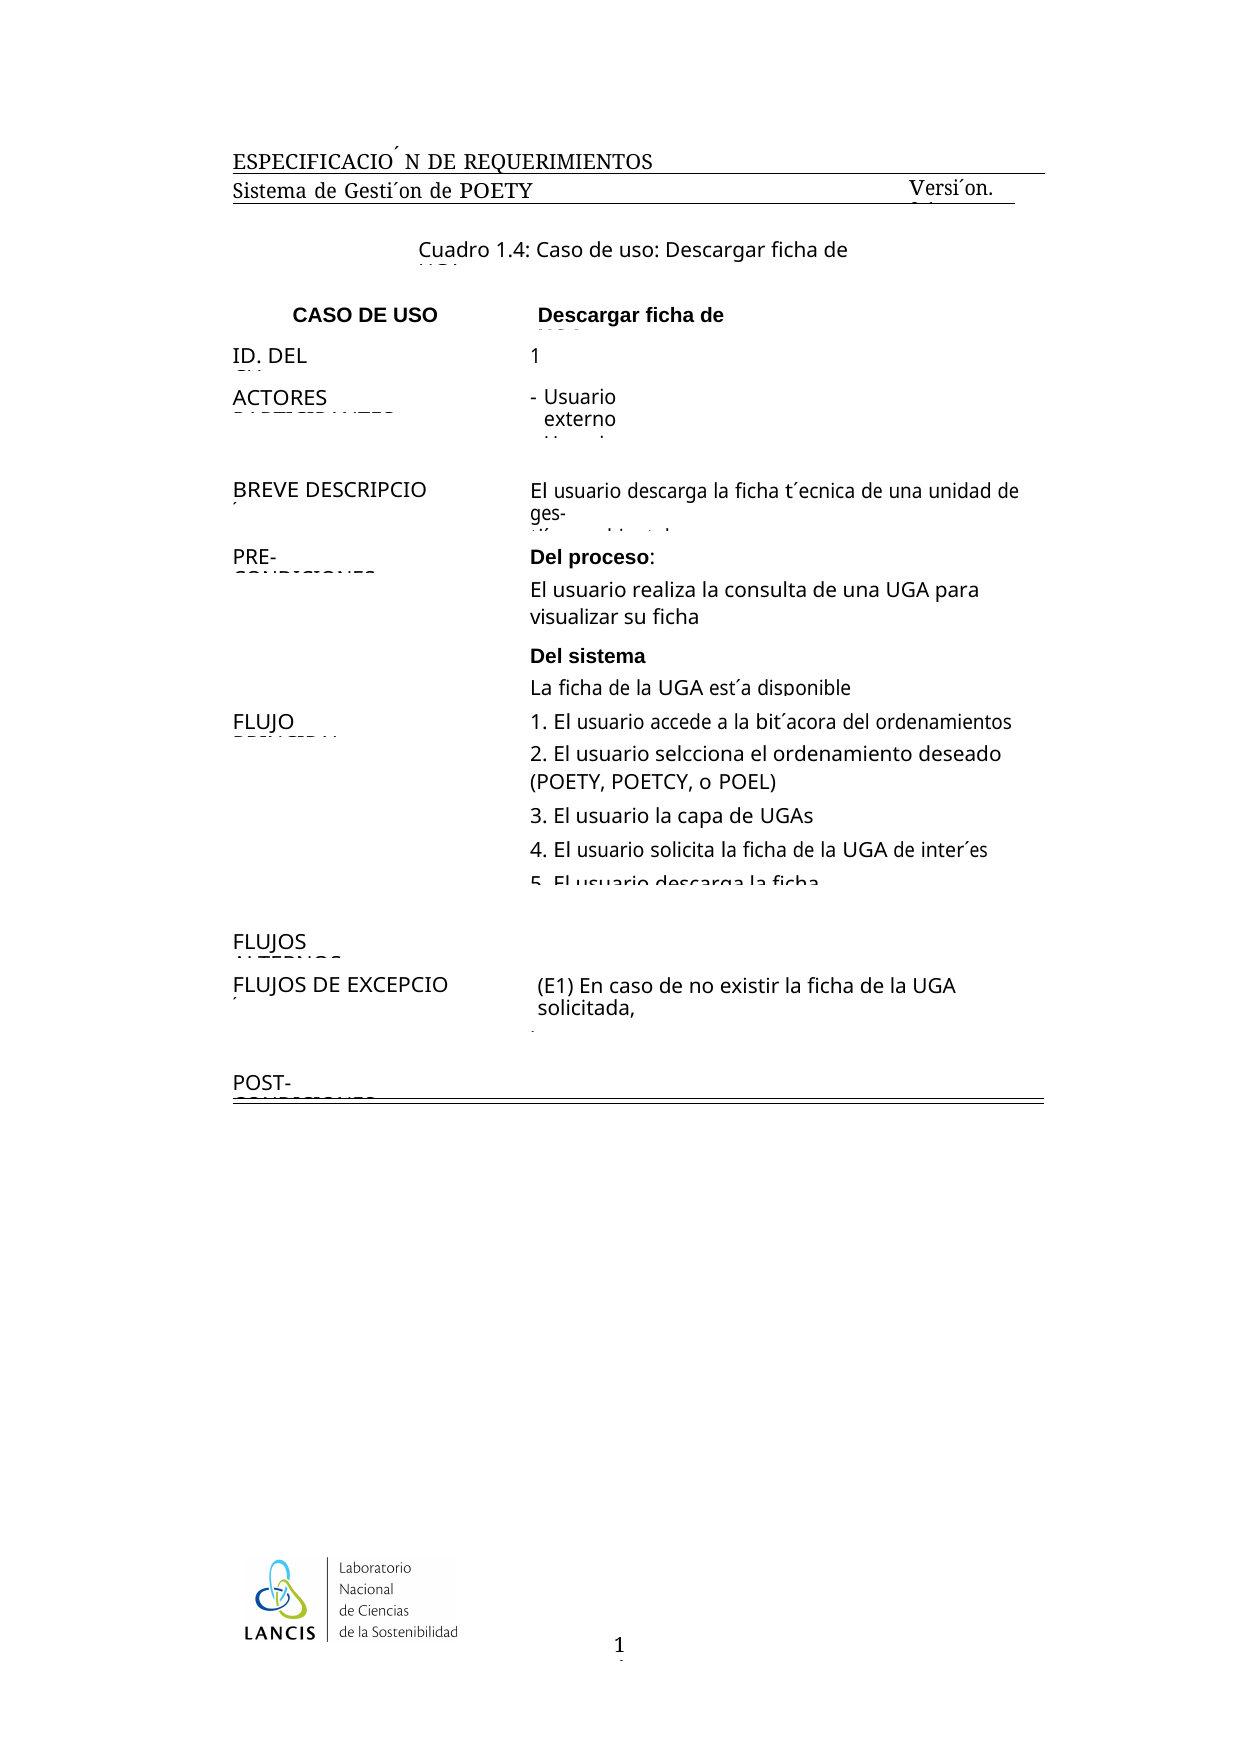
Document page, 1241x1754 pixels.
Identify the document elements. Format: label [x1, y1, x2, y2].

picture [245, 1557, 458, 1642]
